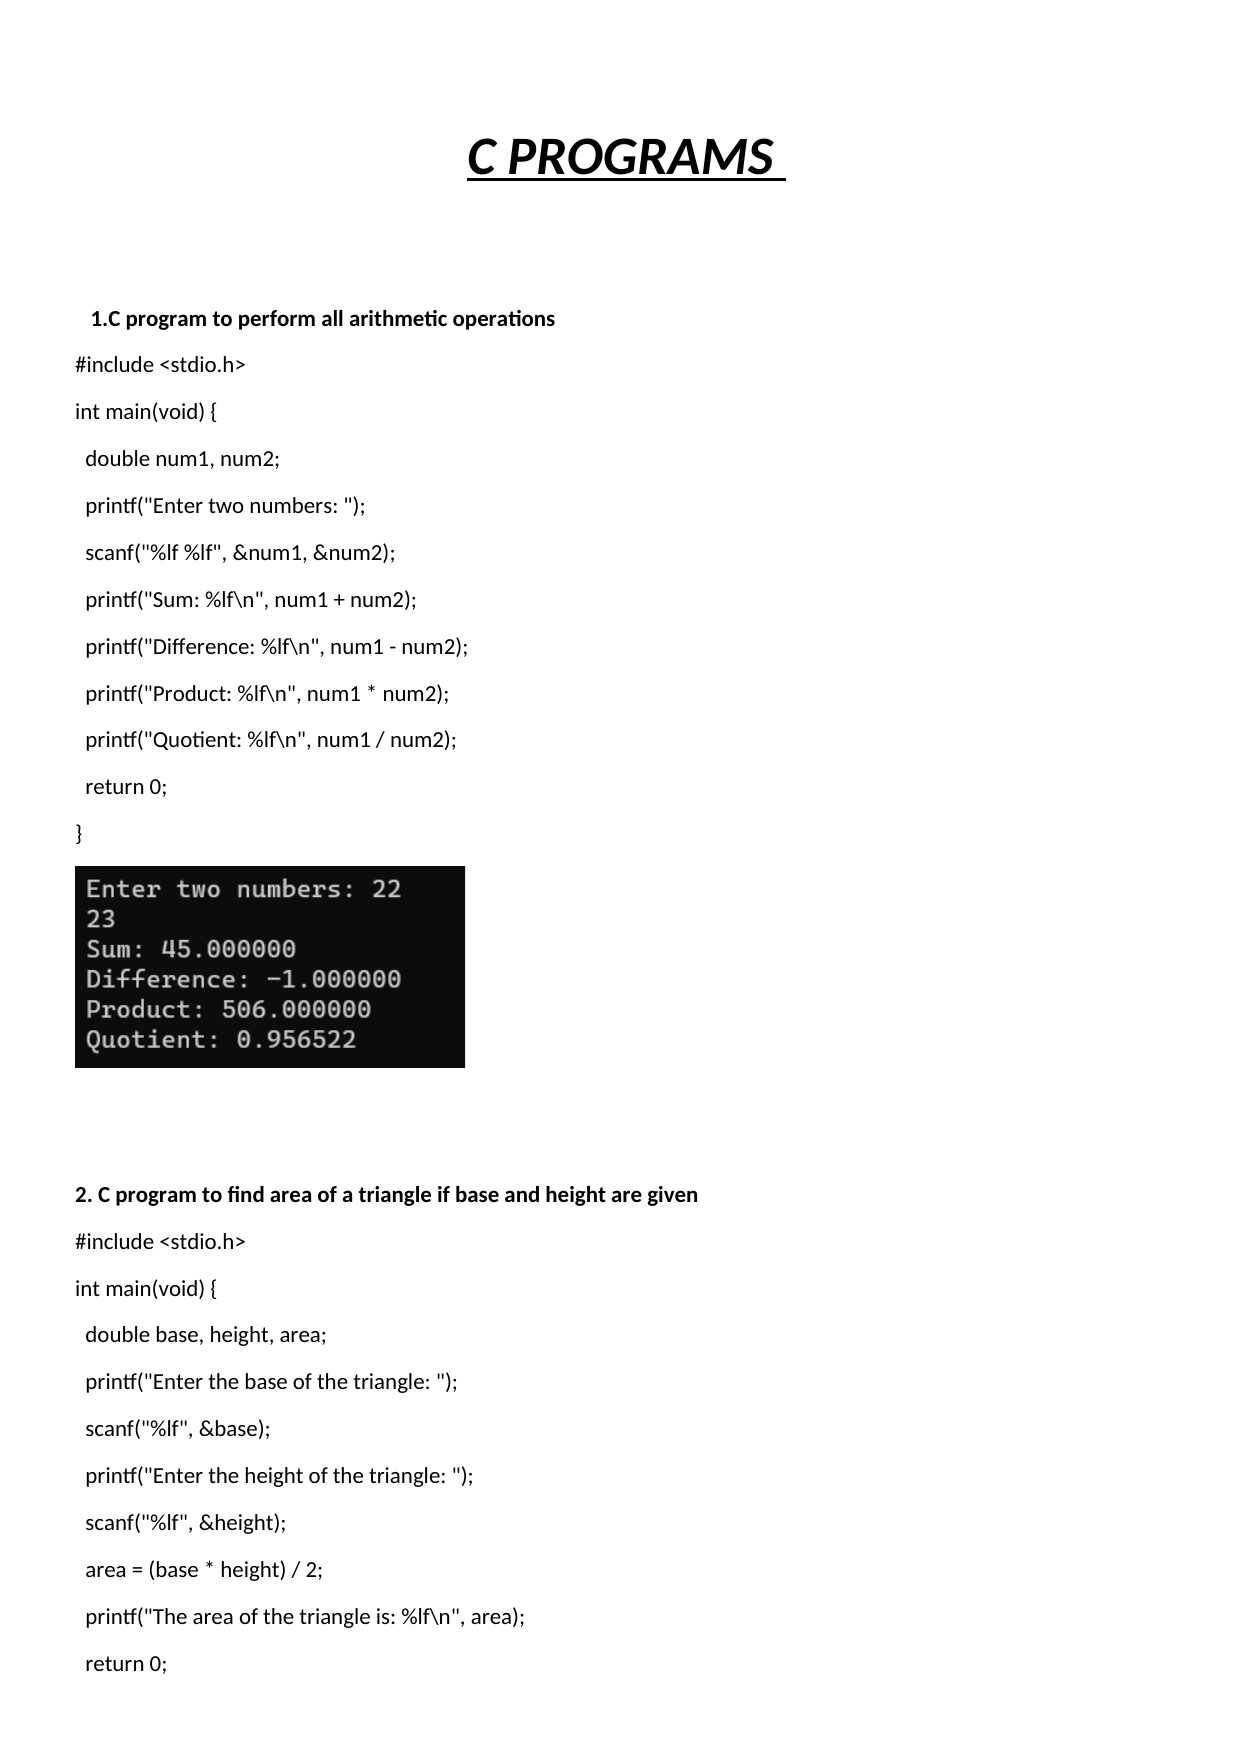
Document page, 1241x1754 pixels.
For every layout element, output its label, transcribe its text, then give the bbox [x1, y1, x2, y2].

text printf("Enter the base of the triangle: "); [75, 1367, 1165, 1396]
text scanf("%lf", &base); [75, 1414, 1165, 1442]
text } [75, 819, 1165, 847]
text printf("Difference: %lf\n", num1 - num2); [75, 632, 1165, 660]
text #include <stdio.h> [75, 351, 1165, 378]
text scanf("%lf", &height); [75, 1508, 1165, 1536]
text double base, height, area; [75, 1321, 1165, 1349]
text 1.C program to perform all arithmetic operations [75, 304, 1165, 332]
text 2. C program to find area of a triangle if base and height are given [75, 1180, 1165, 1208]
text double num1, num2; [75, 444, 1165, 472]
text printf("Sum: %lf\n", num1 + num2); [75, 585, 1165, 613]
text #include <stdio.h> [75, 1227, 1165, 1255]
text area = (base * height) / 2; [75, 1555, 1165, 1583]
text printf("Product: %lf\n", num1 * num2); [75, 679, 1165, 707]
text return 0; [75, 772, 1165, 800]
text printf("The area of the triangle is: %lf\n", area); [75, 1602, 1165, 1630]
text C PROGRAMS [75, 122, 1165, 188]
text printf("Quotient: %lf\n", num1 / num2); [75, 726, 1165, 753]
text printf("Enter two numbers: "); [75, 491, 1165, 519]
text int main(void) { [75, 1274, 1165, 1302]
text int main(void) { [75, 397, 1165, 425]
text return 0; [75, 1649, 1165, 1677]
text printf("Enter the height of the triangle: "); [75, 1461, 1165, 1489]
picture [75, 866, 465, 1068]
text scanf("%lf %lf", &num1, &num2); [75, 538, 1165, 566]
